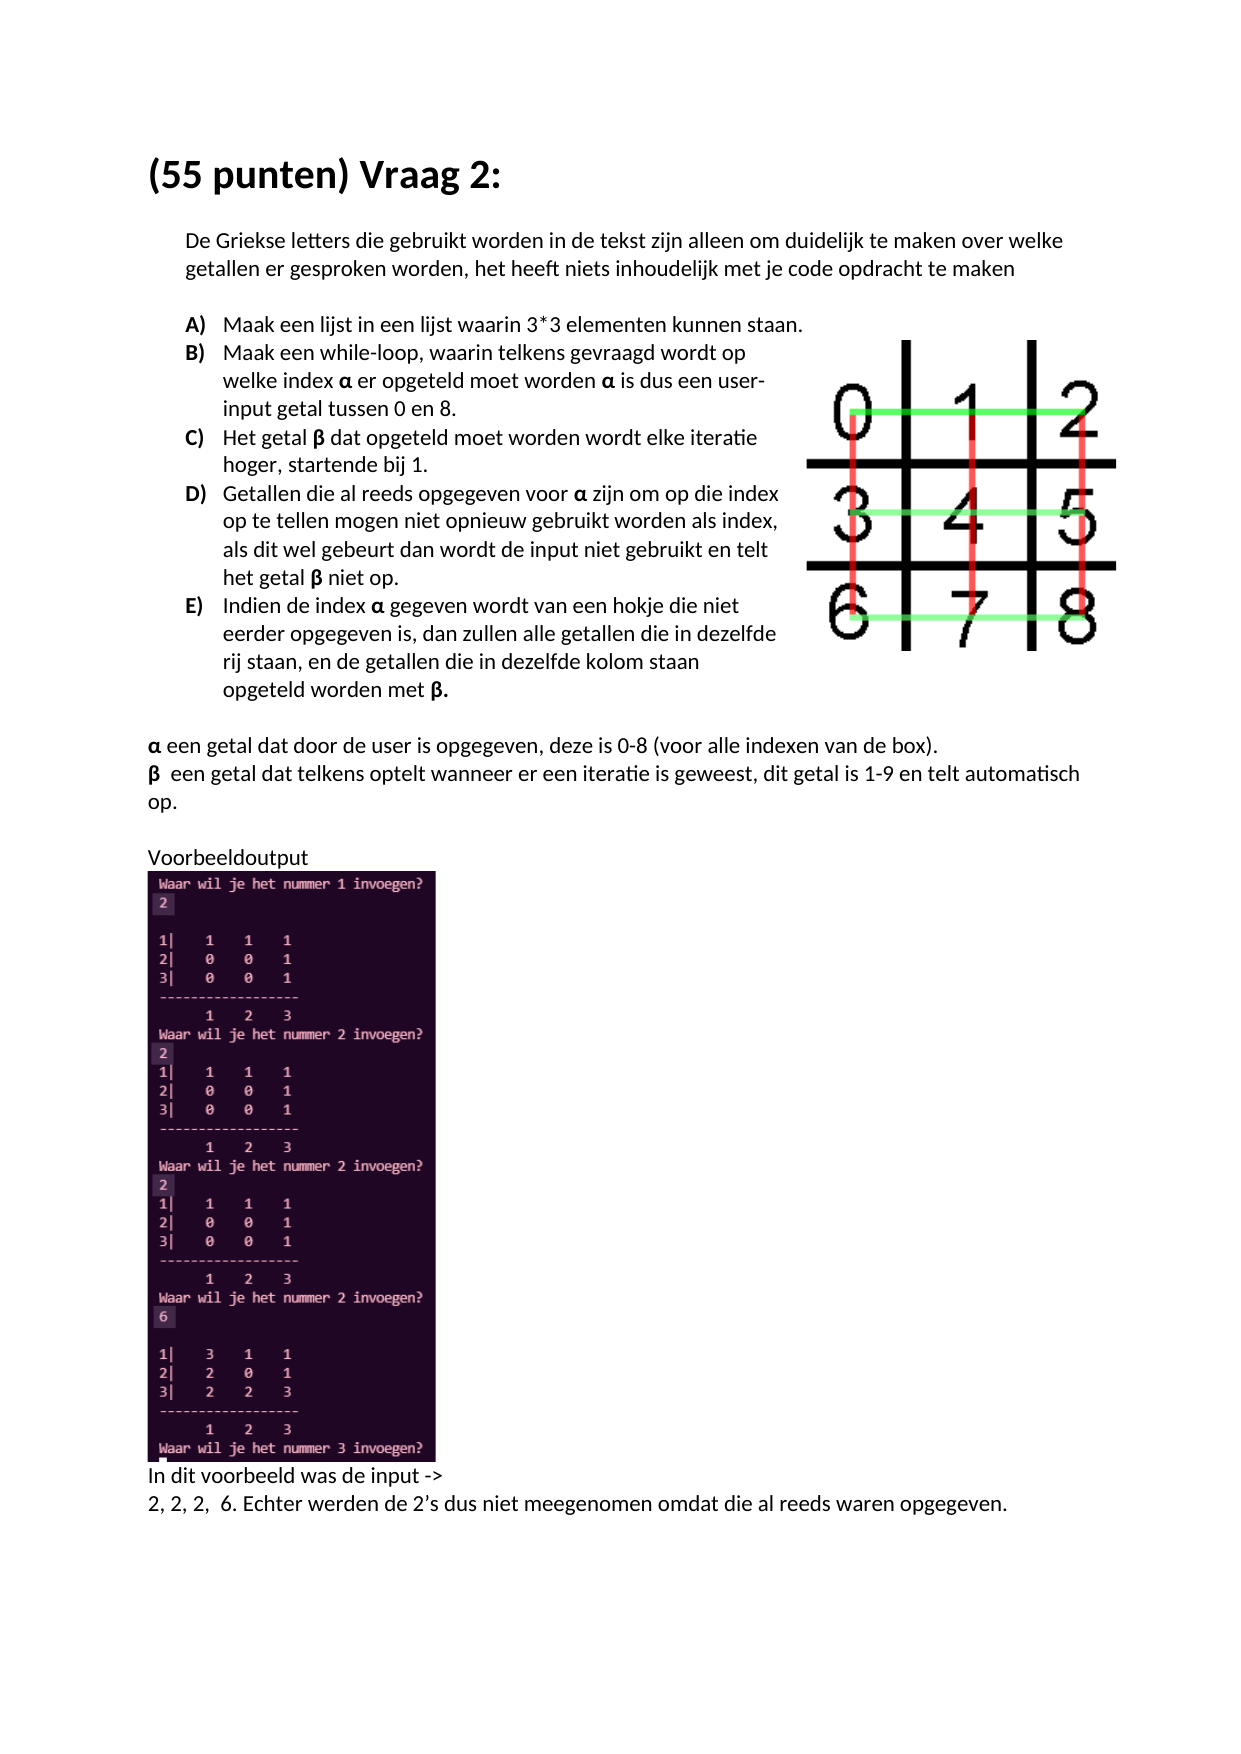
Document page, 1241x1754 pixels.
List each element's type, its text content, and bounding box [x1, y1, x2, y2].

text β een getal dat telkens optelt wanneer er een iteratie is geweest, dit getal is 1-9 en telt automatisch op. [148, 759, 1093, 815]
list Getallen die al reeds opgegeven voor α zijn om op die index op te tellen mogen niet opnieuw gebruikt worden als index, als dit wel gebeurt dan wordt de input niet gebruikt en telt het getal β niet op. [185, 479, 806, 591]
text De Griekse letters die gebruikt worden in de tekst zijn alleen om duidelijk te maken over welke getallen er gesproken worden, het heeft niets inhoudelijk met je code opdracht te maken [185, 226, 1093, 282]
text Voorbeeldoutput [148, 843, 1093, 871]
text α een getal dat door de user is opgegeven, deze is 0-8 (voor alle indexen van de box). [148, 731, 1093, 759]
picture [806, 340, 1117, 651]
list Het getal β dat opgeteld moet worden wordt elke iteratie hoger, startende bij 1. [185, 423, 806, 479]
list Maak een lijst in een lijst waarin 3*3 elementen kunnen staan. [185, 311, 1093, 338]
text (55 punten) Vraag 2: [148, 148, 1093, 198]
list Indien de index α gegeven wordt van een hokje die niet eerder opgegeven is, dan zullen alle getallen die in dezelfde rij staan, en de getallen die in dezelfde kolom staan opgeteld worden met β. [185, 591, 1093, 703]
picture [147, 871, 436, 1462]
text 2, 2, 2, 6. Echter werden de 2’s dus niet meegenomen omdat die al reeds waren opgegeven. [148, 1489, 1093, 1518]
text In dit voorbeeld was de input -> [148, 1462, 1093, 1489]
list Maak een while-loop, waarin telkens gevraagd wordt op welke index α er opgeteld moet worden α is dus een user-input getal tussen 0 en 8. [185, 338, 1093, 423]
